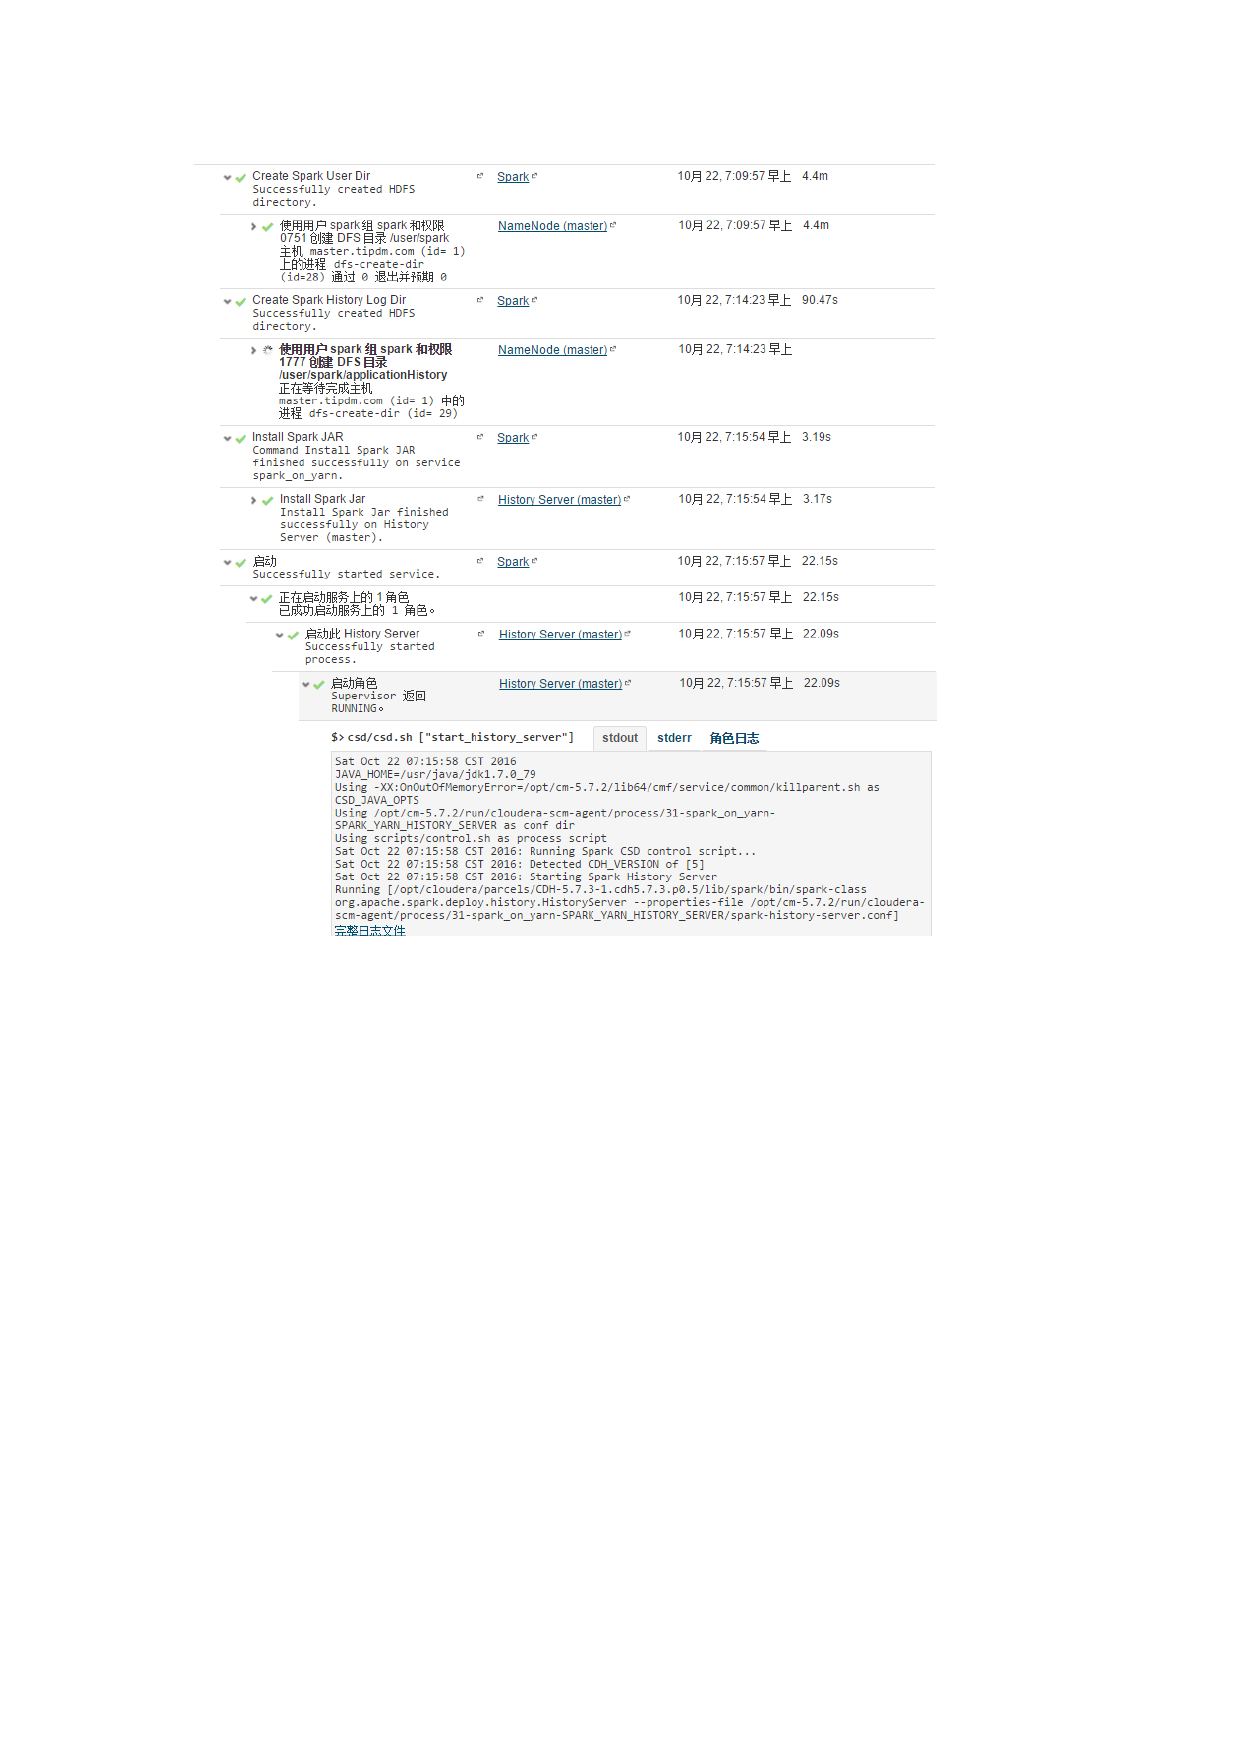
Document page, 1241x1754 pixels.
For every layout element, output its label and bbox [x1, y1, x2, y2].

picture [187, 162, 1053, 936]
